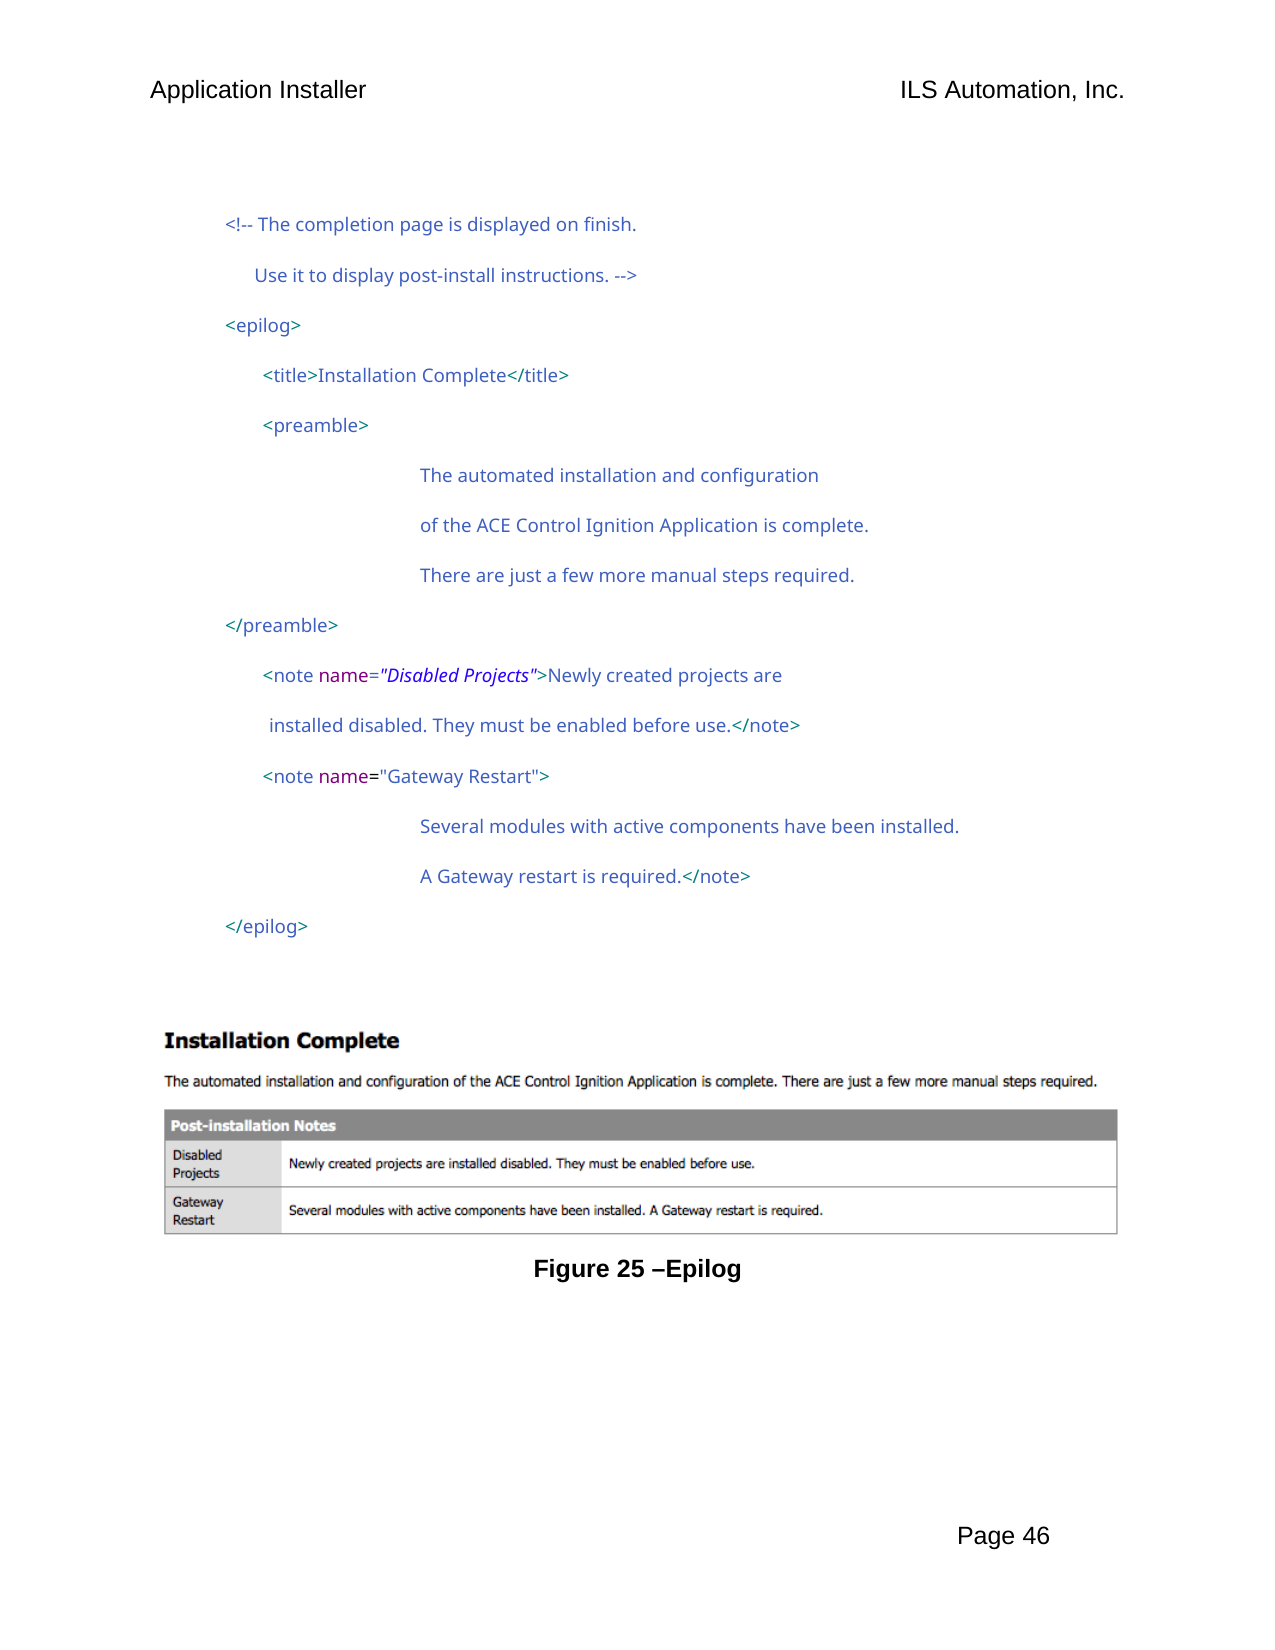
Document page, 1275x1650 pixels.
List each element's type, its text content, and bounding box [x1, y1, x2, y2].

text <epilog> [225, 312, 1125, 337]
text </preamble> [225, 613, 1125, 638]
picture [150, 1017, 1125, 1250]
text <note name="Gateway Restart"> [225, 763, 1125, 788]
text <preamble> [225, 412, 1125, 438]
text of the ACE Control Ignition Application is complete. [225, 512, 1125, 538]
text </epilog> [225, 913, 1125, 939]
text A Gateway restart is required.</note> [225, 863, 1125, 889]
text Several modules with active components have been installed. [225, 813, 1125, 838]
text <note name="Disabled Projects">Newly created projects are [225, 663, 1125, 688]
text <!-- The completion page is displayed on finish. [225, 212, 1125, 237]
text <title>Installation Complete</title> [225, 362, 1125, 388]
text There are just a few more manual steps required. [225, 562, 1125, 588]
text Use it to display post-install instructions. --> [225, 262, 1125, 287]
text The automated installation and configuration [225, 462, 1125, 488]
text installed disabled. They must be enabled before use.</note> [225, 713, 1125, 738]
